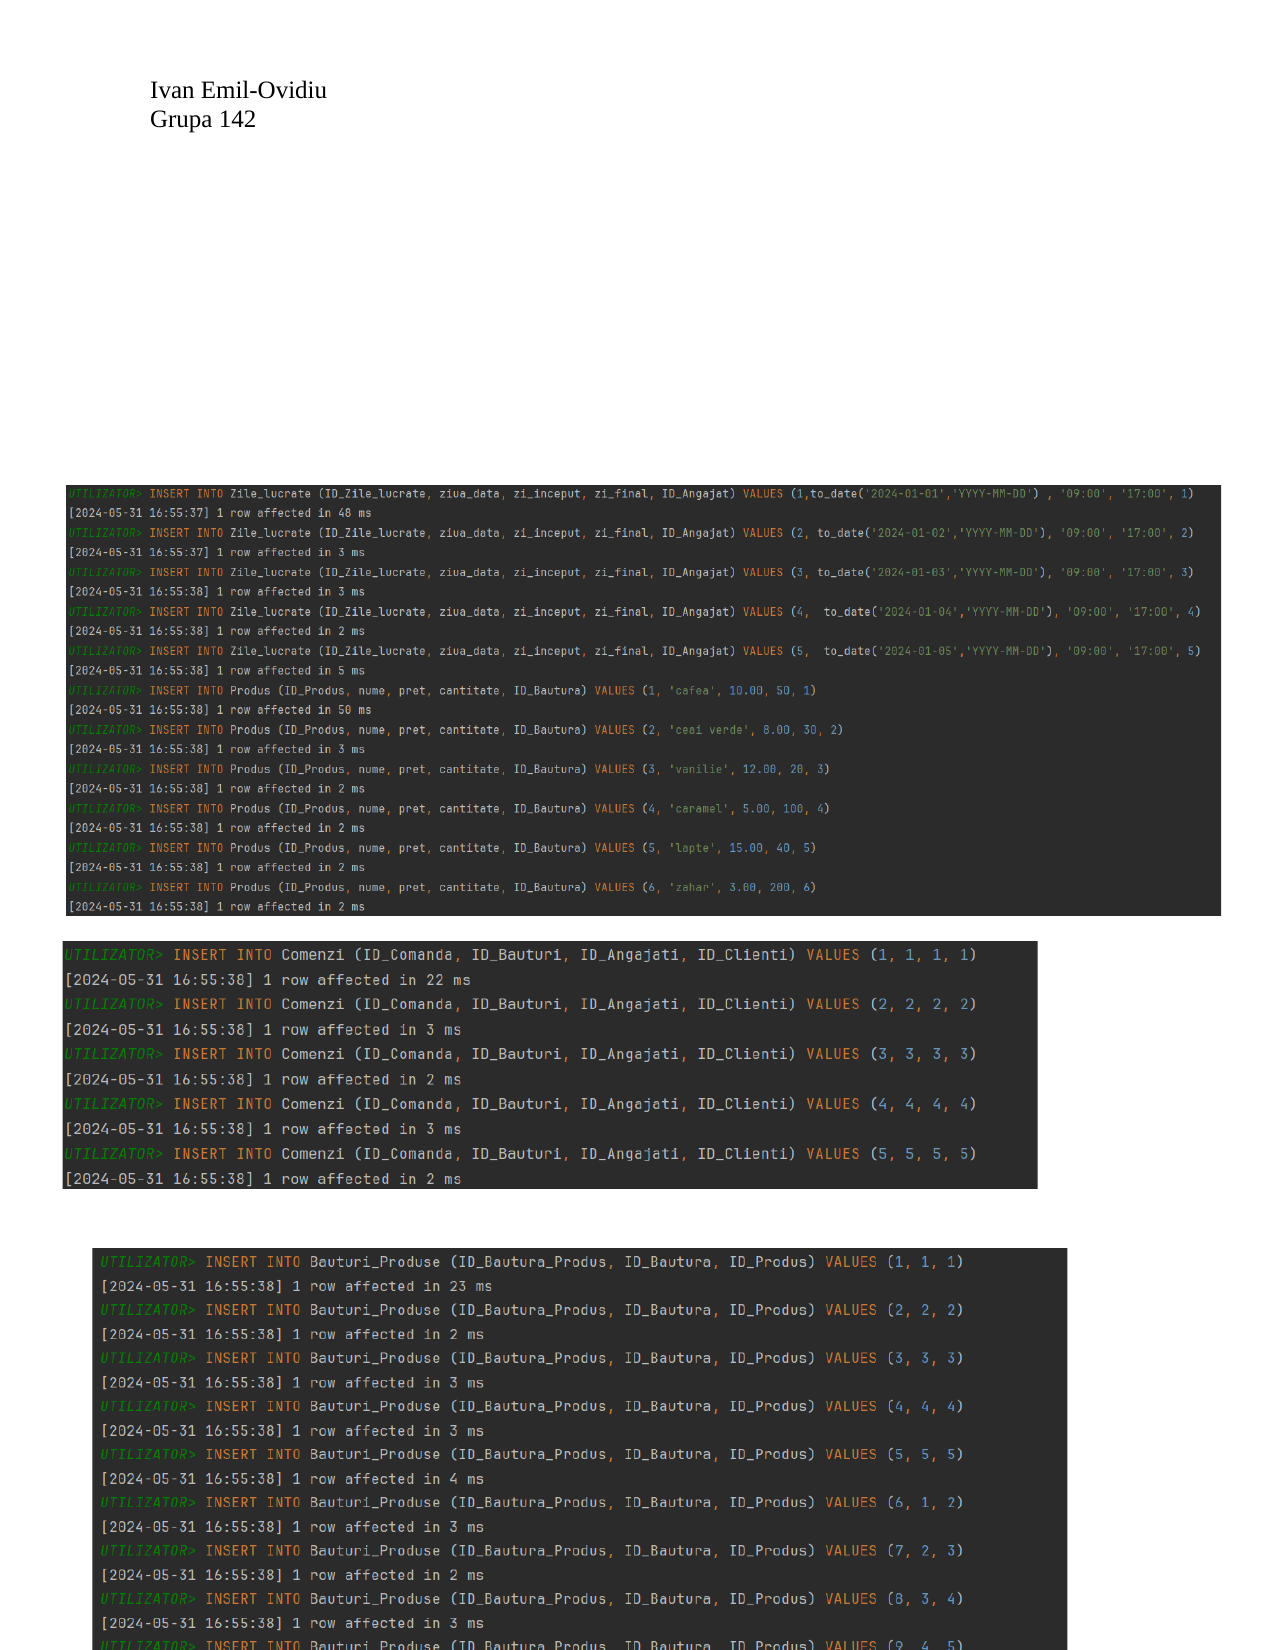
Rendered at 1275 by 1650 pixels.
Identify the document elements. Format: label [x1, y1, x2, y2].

picture [62, 941, 1038, 1189]
picture [92, 1248, 1068, 1650]
picture [66, 485, 1222, 916]
